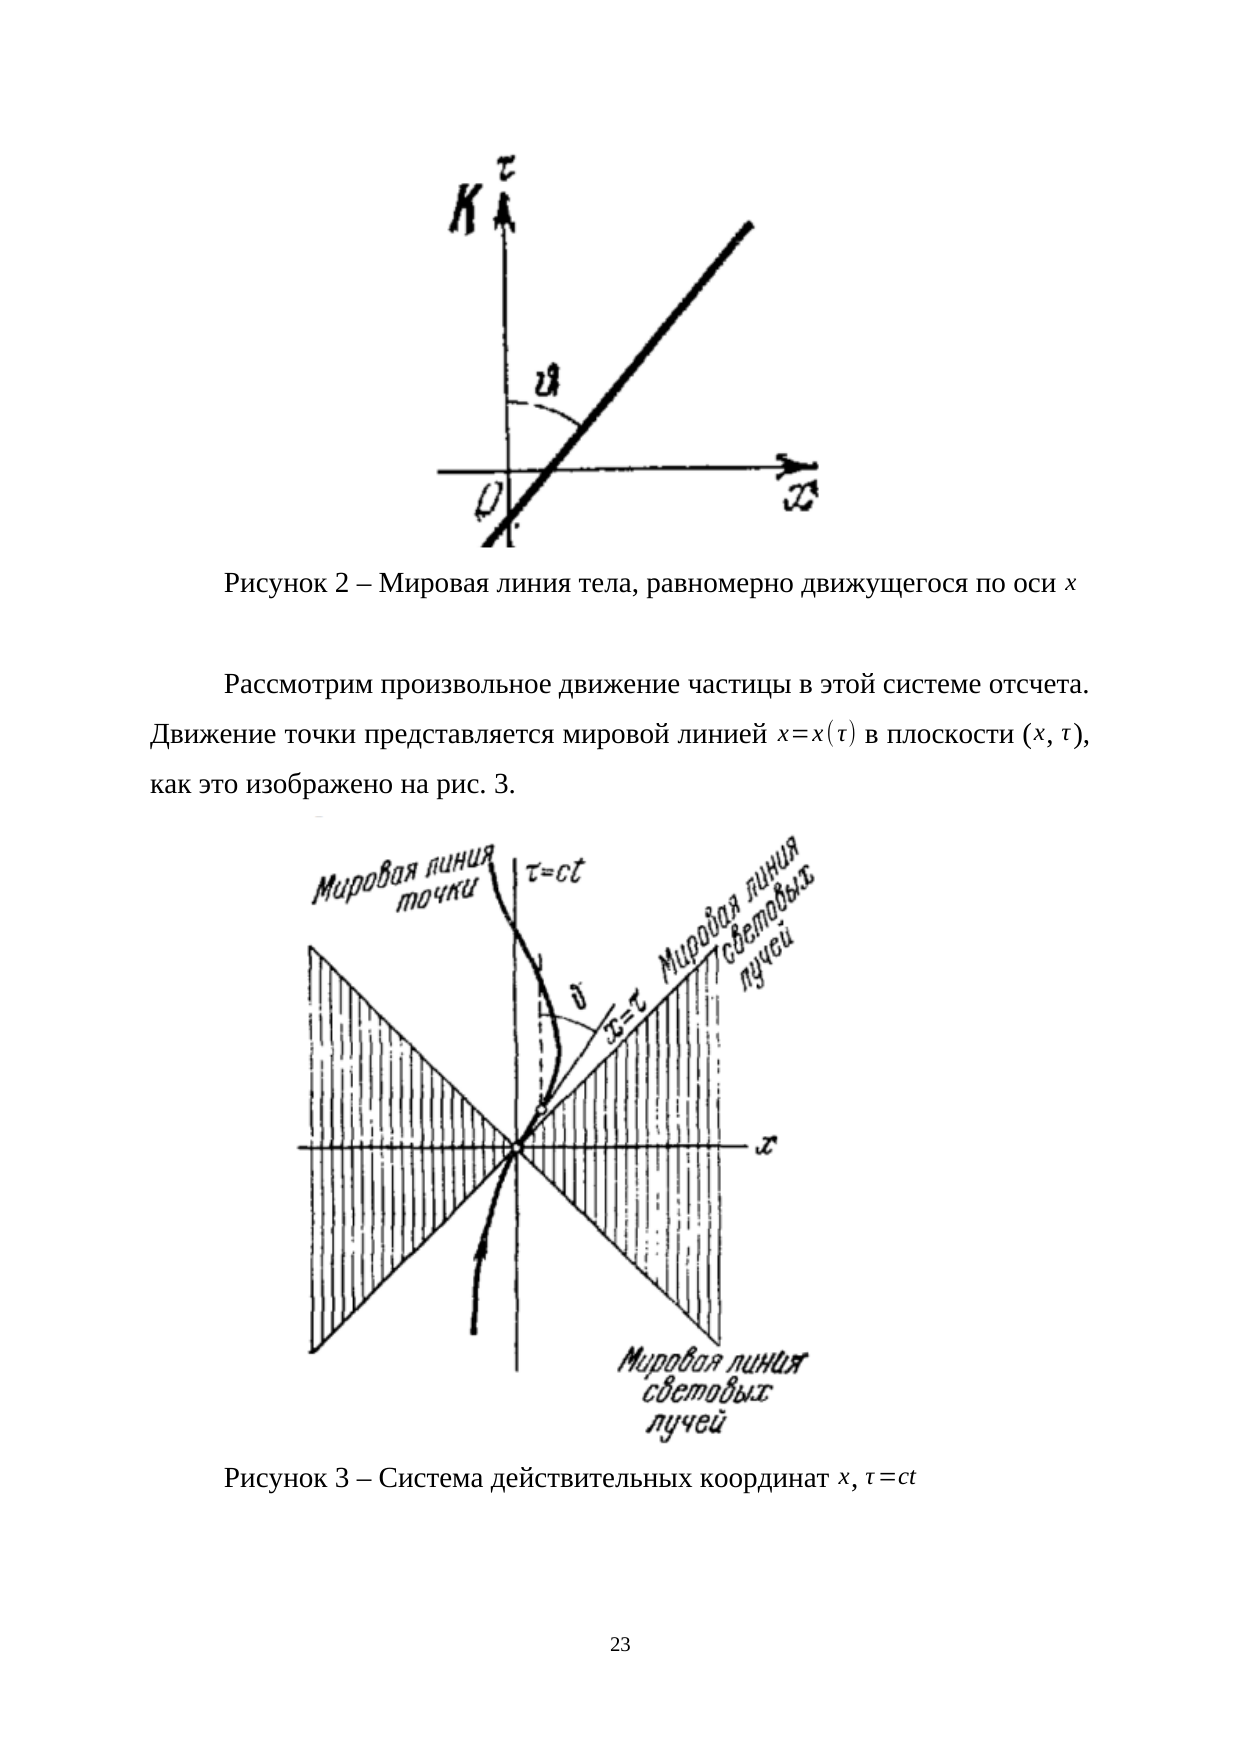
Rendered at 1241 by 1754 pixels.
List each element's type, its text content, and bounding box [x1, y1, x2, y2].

picture [371, 150, 844, 554]
text Рисунок 3 – Система действительных координат , [150, 1460, 1090, 1493]
picture [223, 816, 901, 1448]
text Рисунок 2 – Мировая линия тела, равномерно движущегося по оси [150, 565, 1090, 599]
text Рассмотрим произвольное движение частицы в этой системе отсчета. Движение точки представляется мировой линией в плоскости (, ), как это изображено на рис. 3. [150, 666, 1090, 800]
